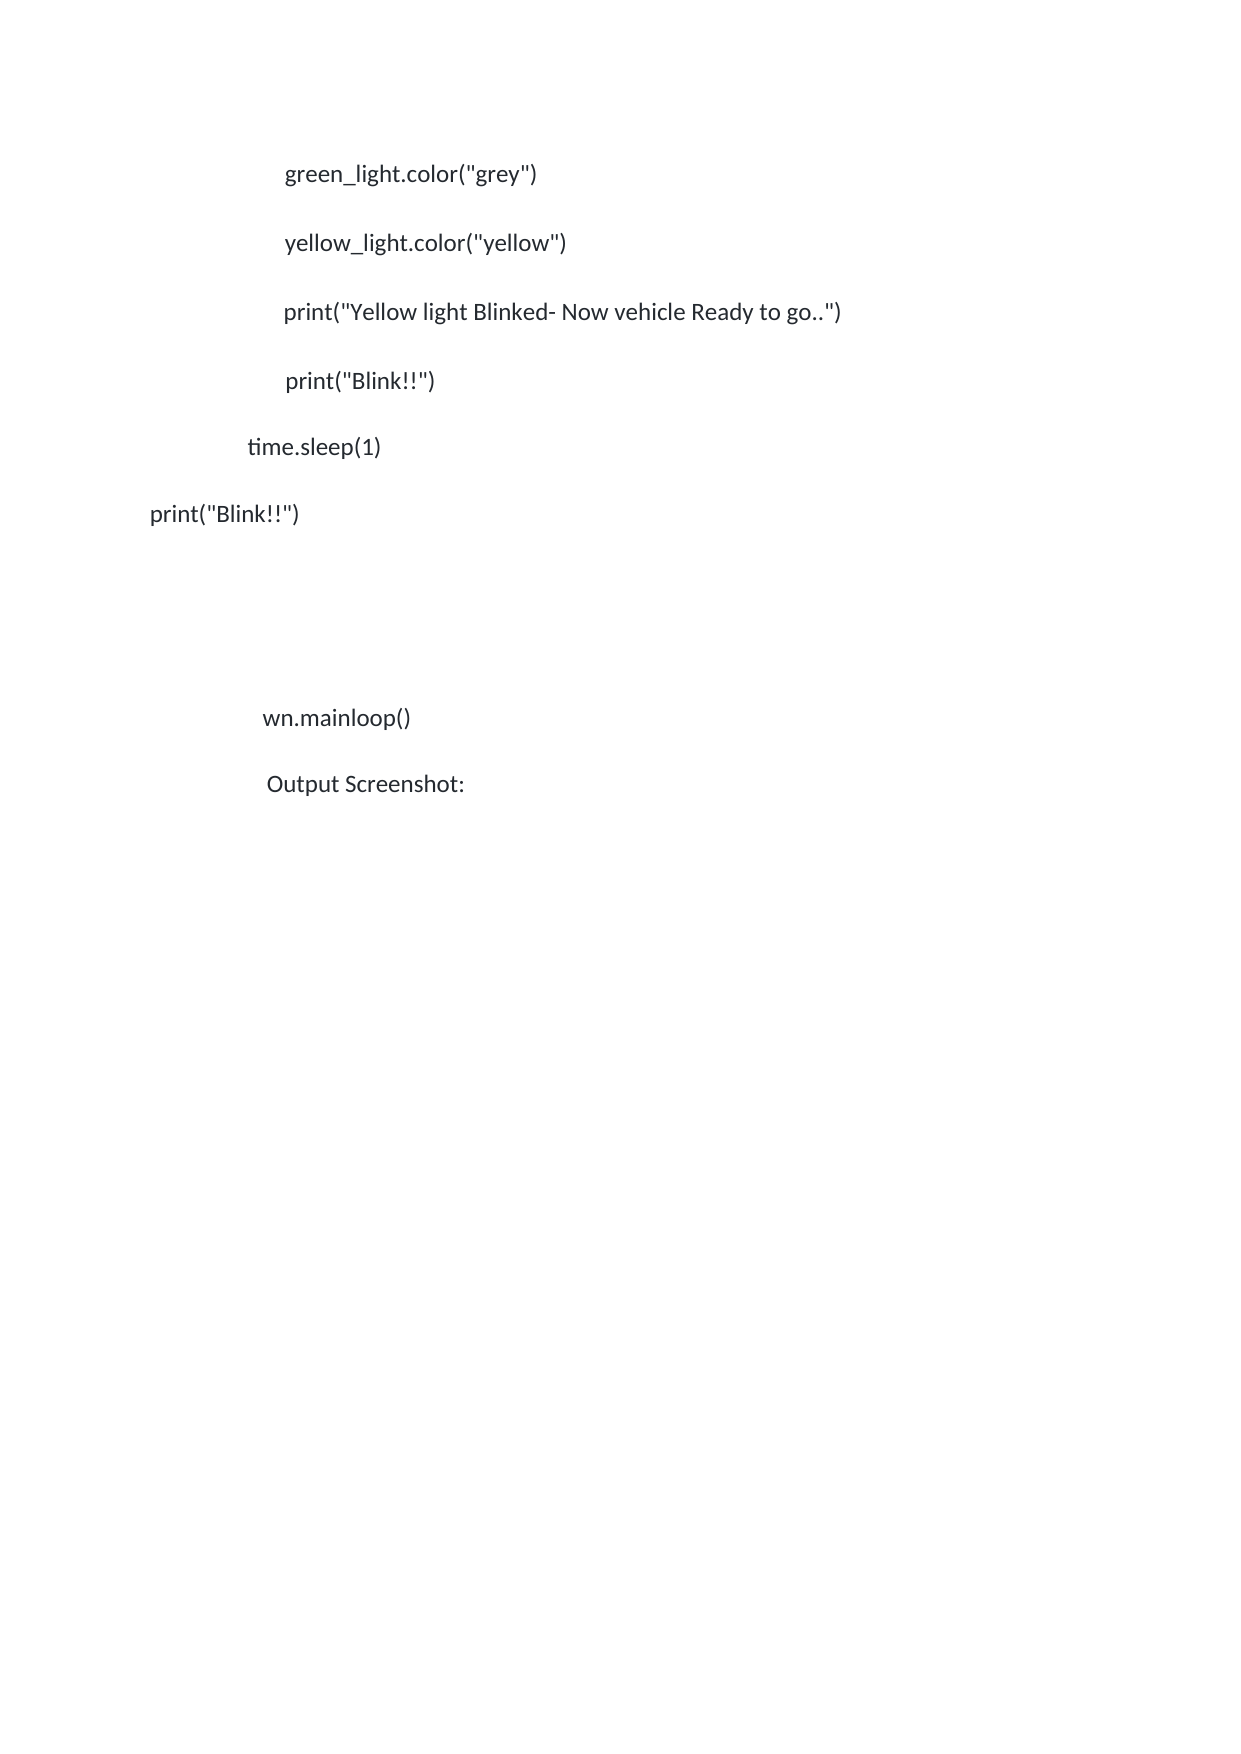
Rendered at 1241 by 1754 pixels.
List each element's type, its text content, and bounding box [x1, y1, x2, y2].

text print("Yellow light Blinked- Now vehicle Ready to go..") [148, 296, 1093, 327]
text time.sleep(1) print("Blink!!") [148, 432, 579, 529]
text wn.mainloop() [148, 702, 1093, 733]
text Output Screenshot: [267, 768, 1093, 799]
text yellow_light.color("yellow") [148, 227, 1093, 257]
text green_light.color("grey") [148, 158, 1093, 188]
text print("Blink!!") [148, 365, 1093, 396]
